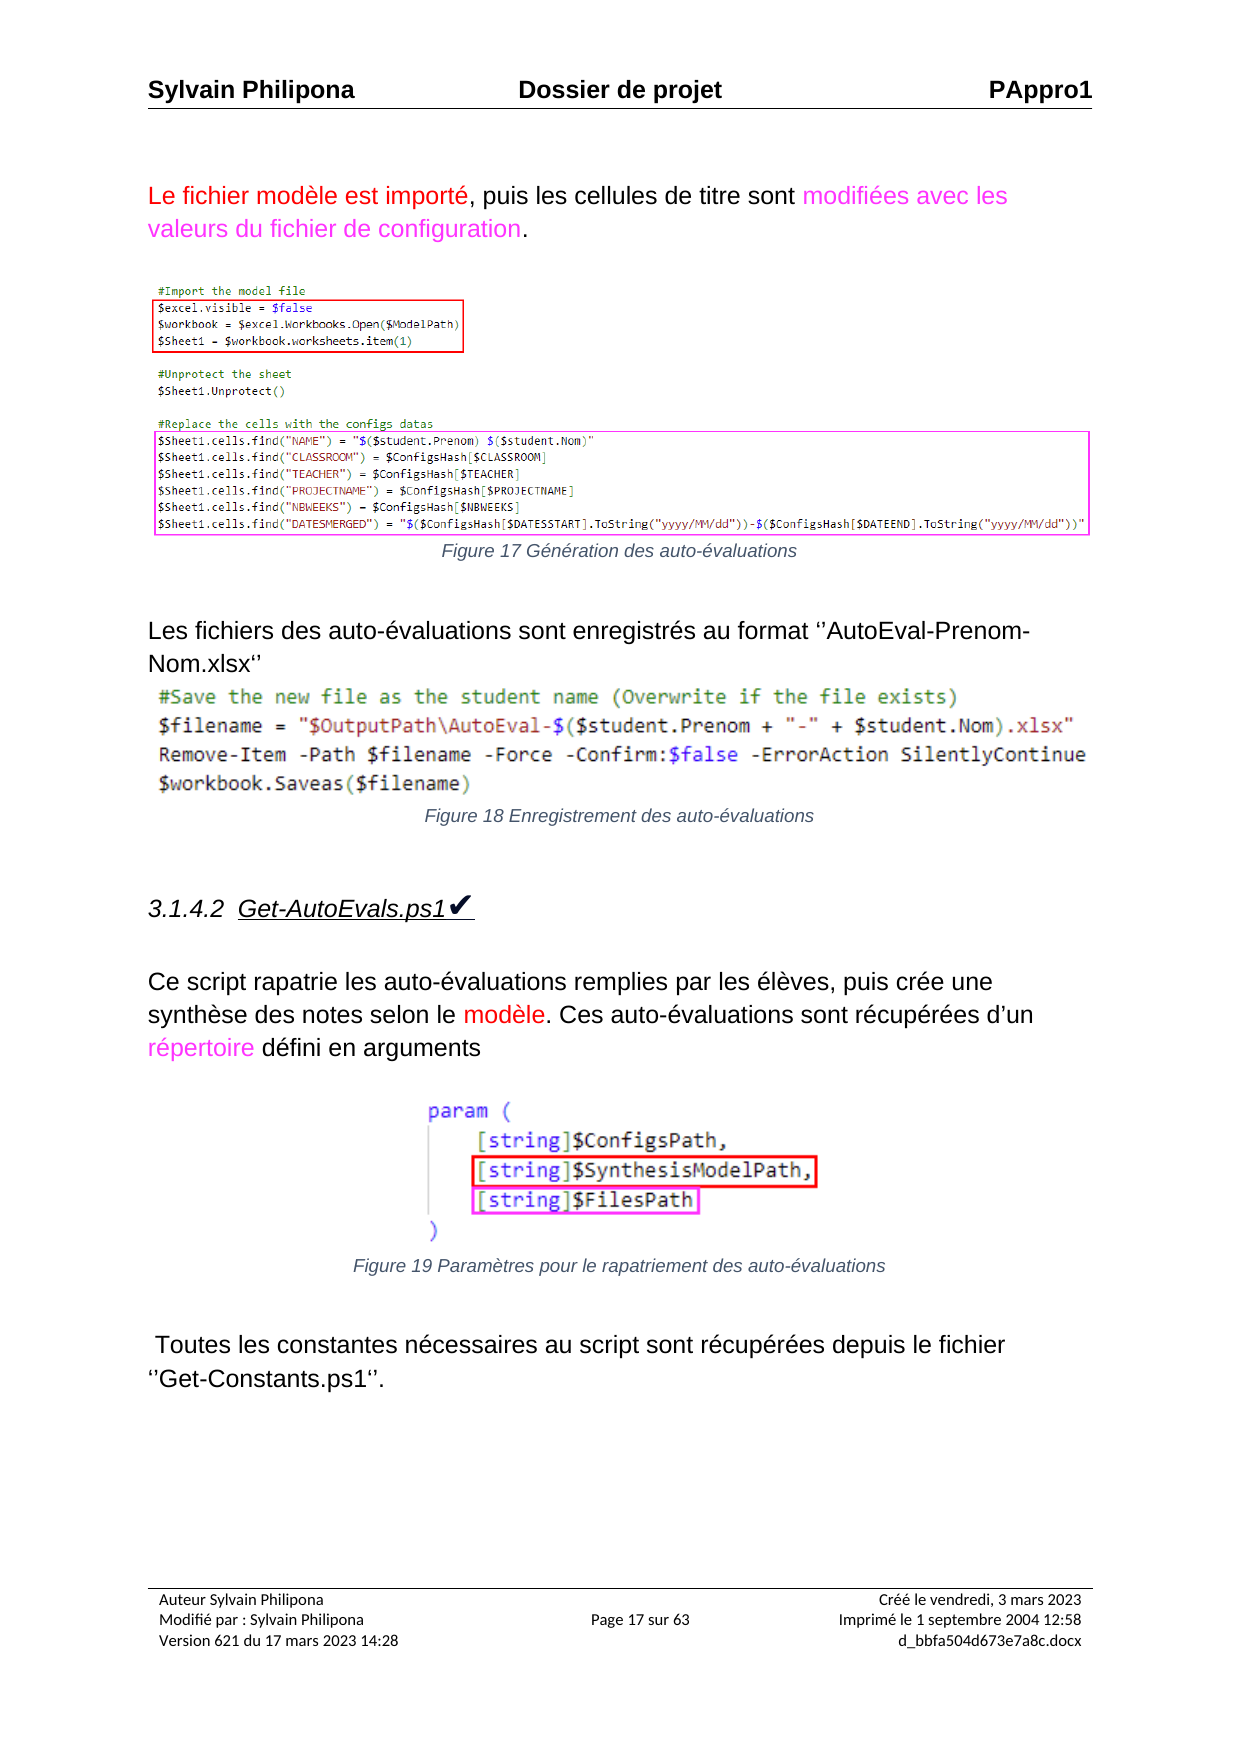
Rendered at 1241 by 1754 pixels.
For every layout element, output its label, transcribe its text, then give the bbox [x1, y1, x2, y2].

text Ce script rapatrie les auto-évaluations remplies par les élèves, puis crée une synthèse des notes selon le modèle. Ces auto-évaluations sont récupérées d’un répertoire défini en arguments [148, 967, 1092, 1062]
text Figure 19 Paramètres pour le rapatriement des auto-évaluations [148, 1255, 1092, 1277]
text Figure 18 Enregistrement des auto-évaluations [148, 805, 1092, 826]
subtitle Get-AutoEvals.ps1✔ [148, 880, 1092, 927]
text ‘’Get-Constants.ps1‘’. [148, 1363, 1092, 1392]
text Toutes les constantes nécessaires au script sont récupérées depuis le fichier [148, 1331, 1092, 1359]
picture [420, 1099, 820, 1251]
picture [147, 279, 1093, 536]
text Figure 17 Génération des auto-évaluations [148, 540, 1092, 562]
picture [147, 681, 1093, 801]
text Les fichiers des auto-évaluations sont enregistrés au format ‘’AutoEval-Prenom-Nom.xlsx‘’ [148, 616, 1092, 677]
text Le fichier modèle est importé, puis les cellules de titre sont modifiées avec les valeurs du fichier de configuration. [148, 181, 1092, 242]
